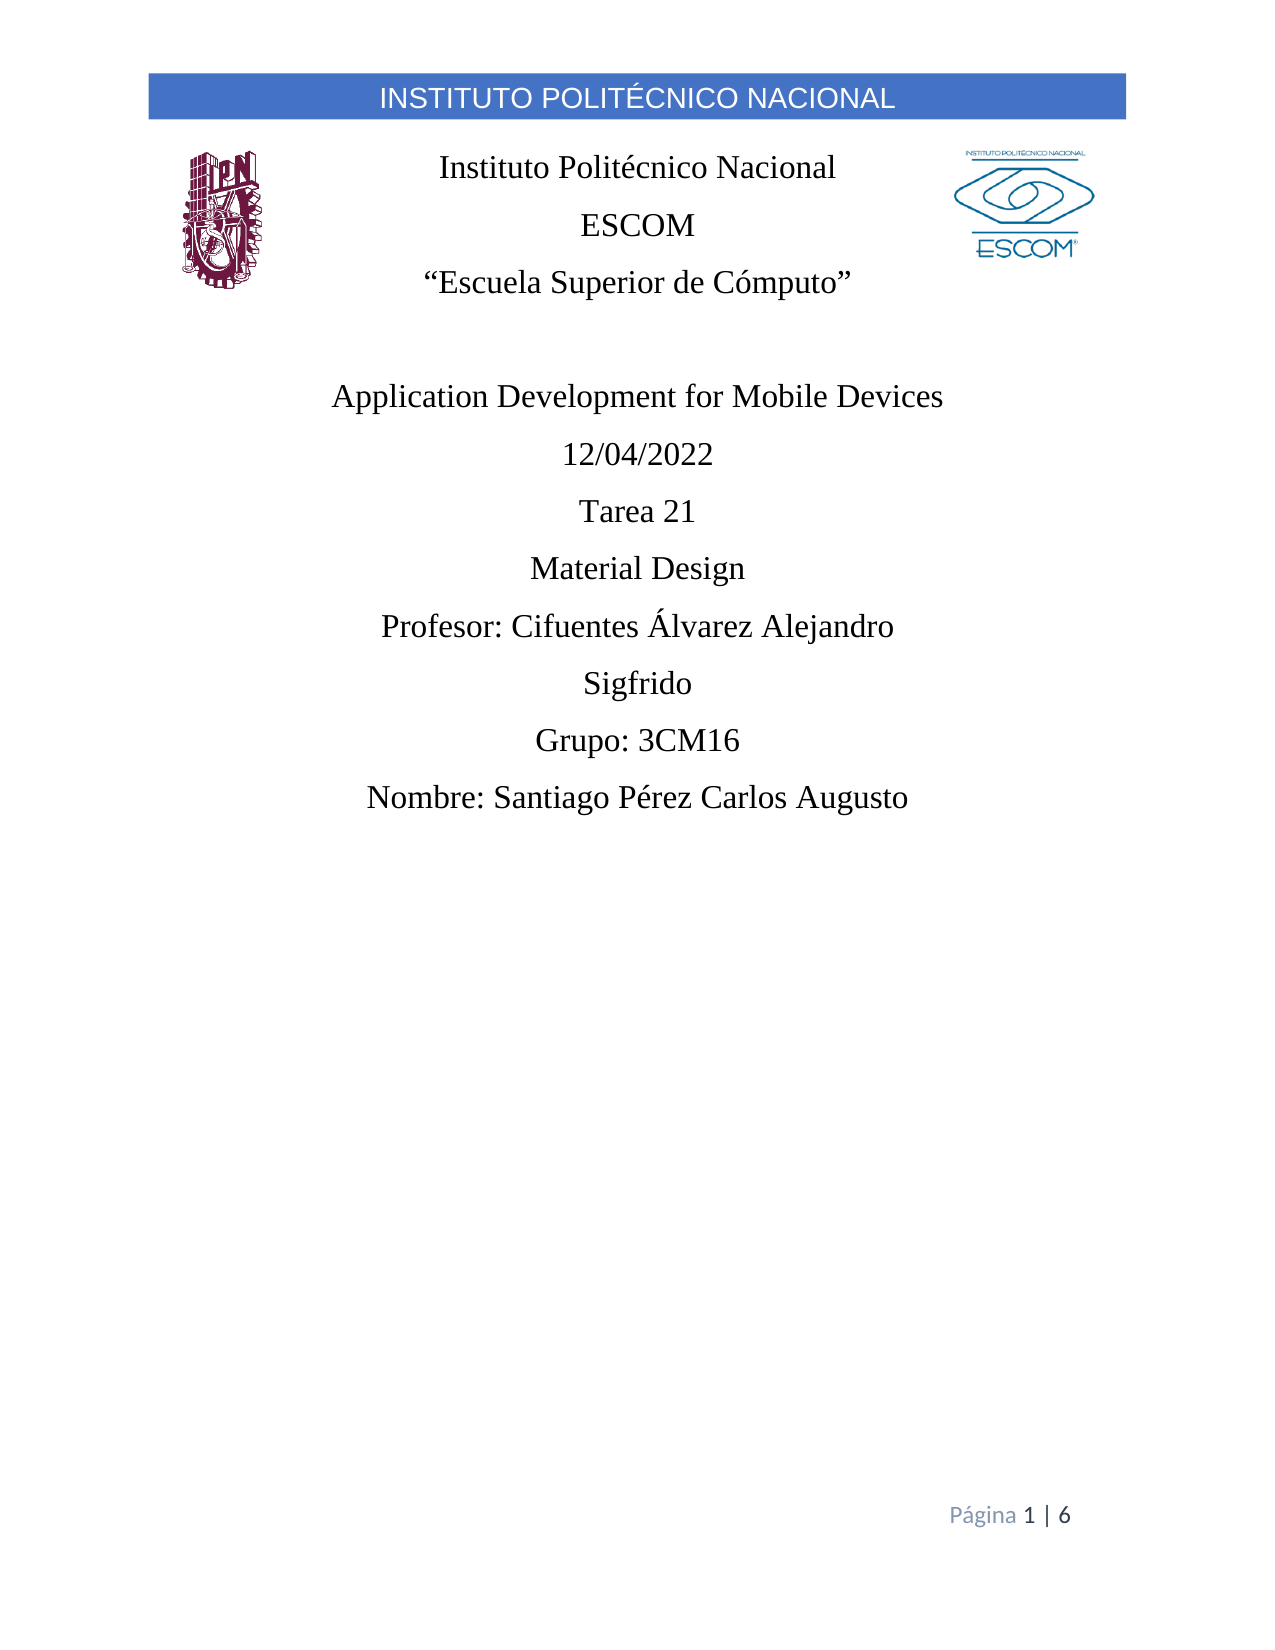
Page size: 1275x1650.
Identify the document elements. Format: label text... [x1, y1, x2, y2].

text “Escuela Superior de Cómputo” [177, 262, 1098, 301]
picture [1088, 186, 1098, 205]
text ESCOM [177, 205, 1098, 243]
text Sigfrido [177, 663, 1098, 702]
picture [949, 243, 1098, 260]
picture [949, 186, 960, 205]
picture [1030, 186, 1091, 205]
text Instituto Politécnico Nacional [177, 148, 1098, 186]
picture [177, 243, 269, 262]
text Application Development for Mobile Devices [177, 377, 1098, 415]
text Grupo: 3CM16 [177, 721, 1098, 759]
picture [957, 186, 990, 205]
picture [1034, 243, 1050, 255]
text Tarea 21 [177, 491, 1098, 530]
text 12/04/2022 [177, 434, 1098, 472]
picture [177, 186, 269, 205]
text Profesor: Cifuentes Álvarez Alejandro [177, 606, 1098, 644]
text Material Design [177, 549, 1098, 587]
picture [1016, 243, 1031, 255]
picture [985, 186, 1036, 205]
text Nombre: Santiago Pérez Carlos Augusto [177, 778, 1098, 816]
